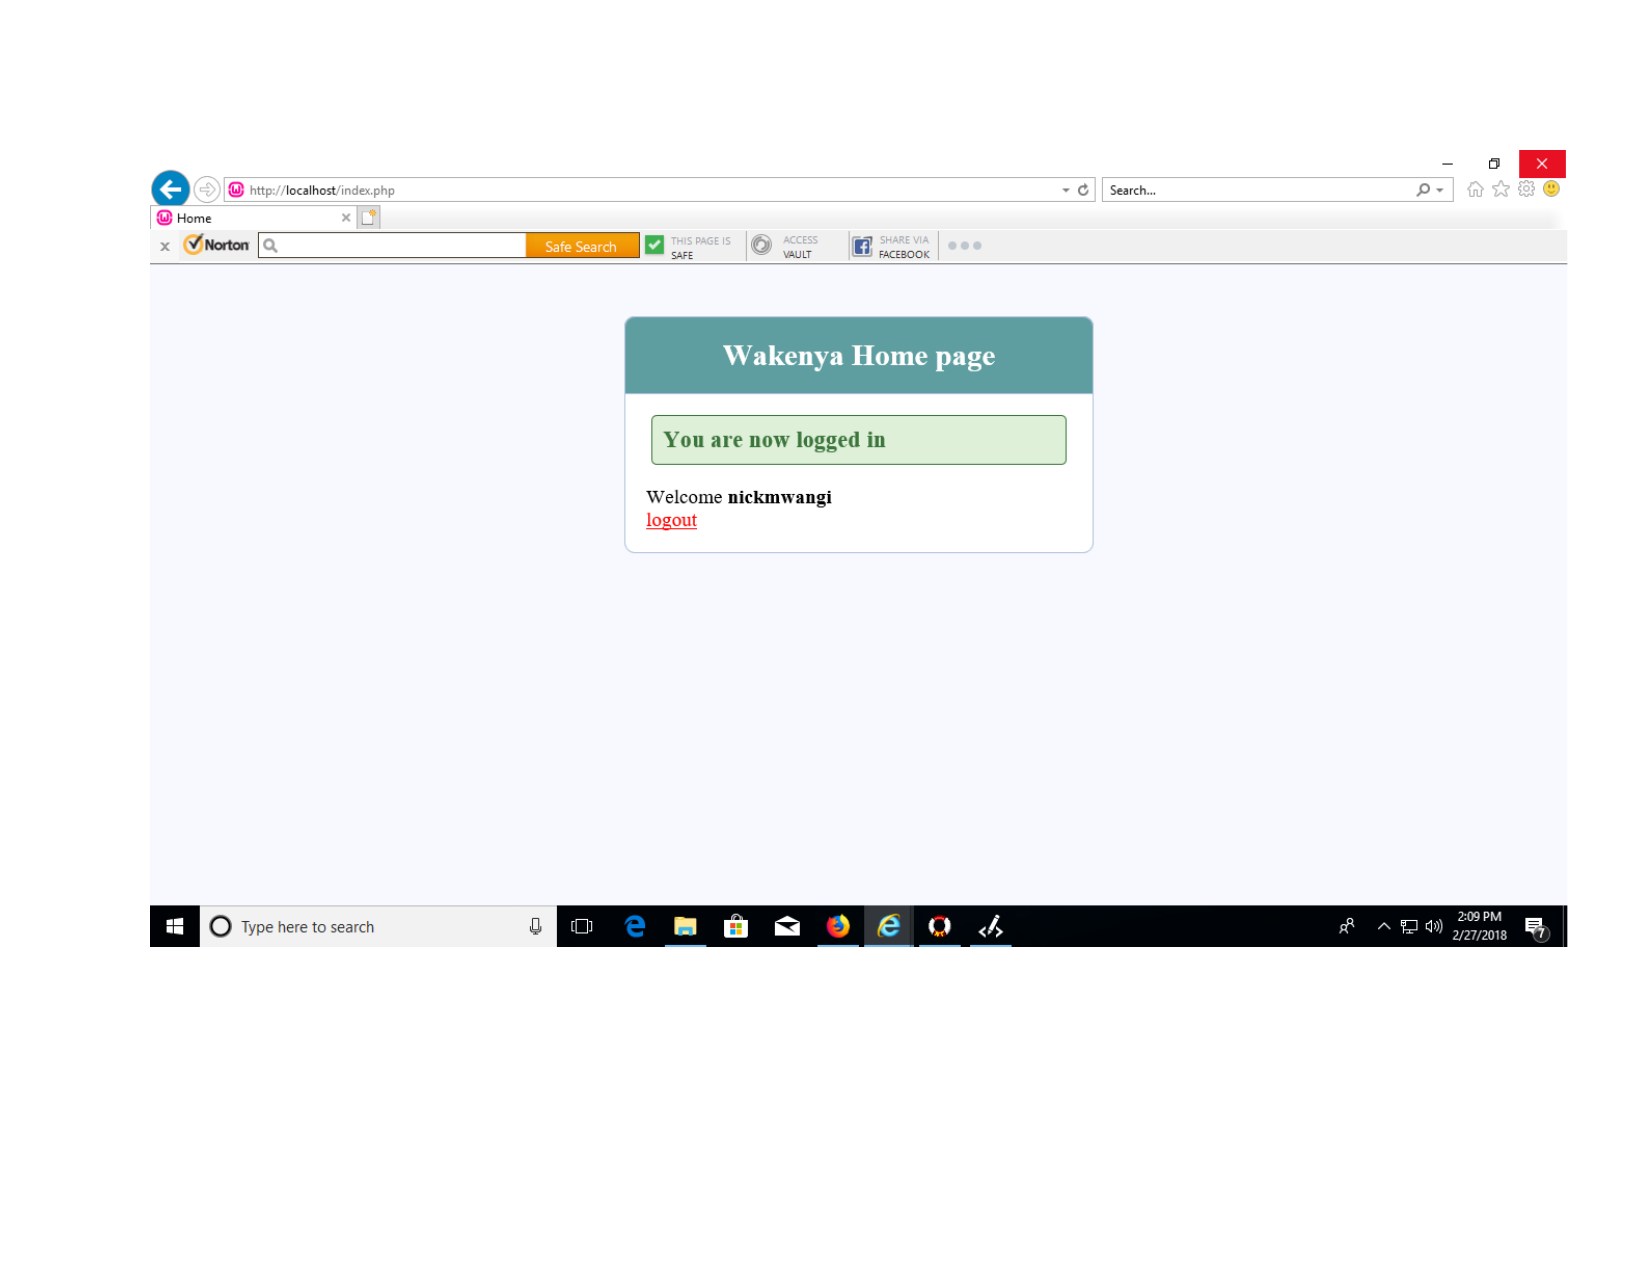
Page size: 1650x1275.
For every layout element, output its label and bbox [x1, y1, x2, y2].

picture [150, 150, 1568, 947]
